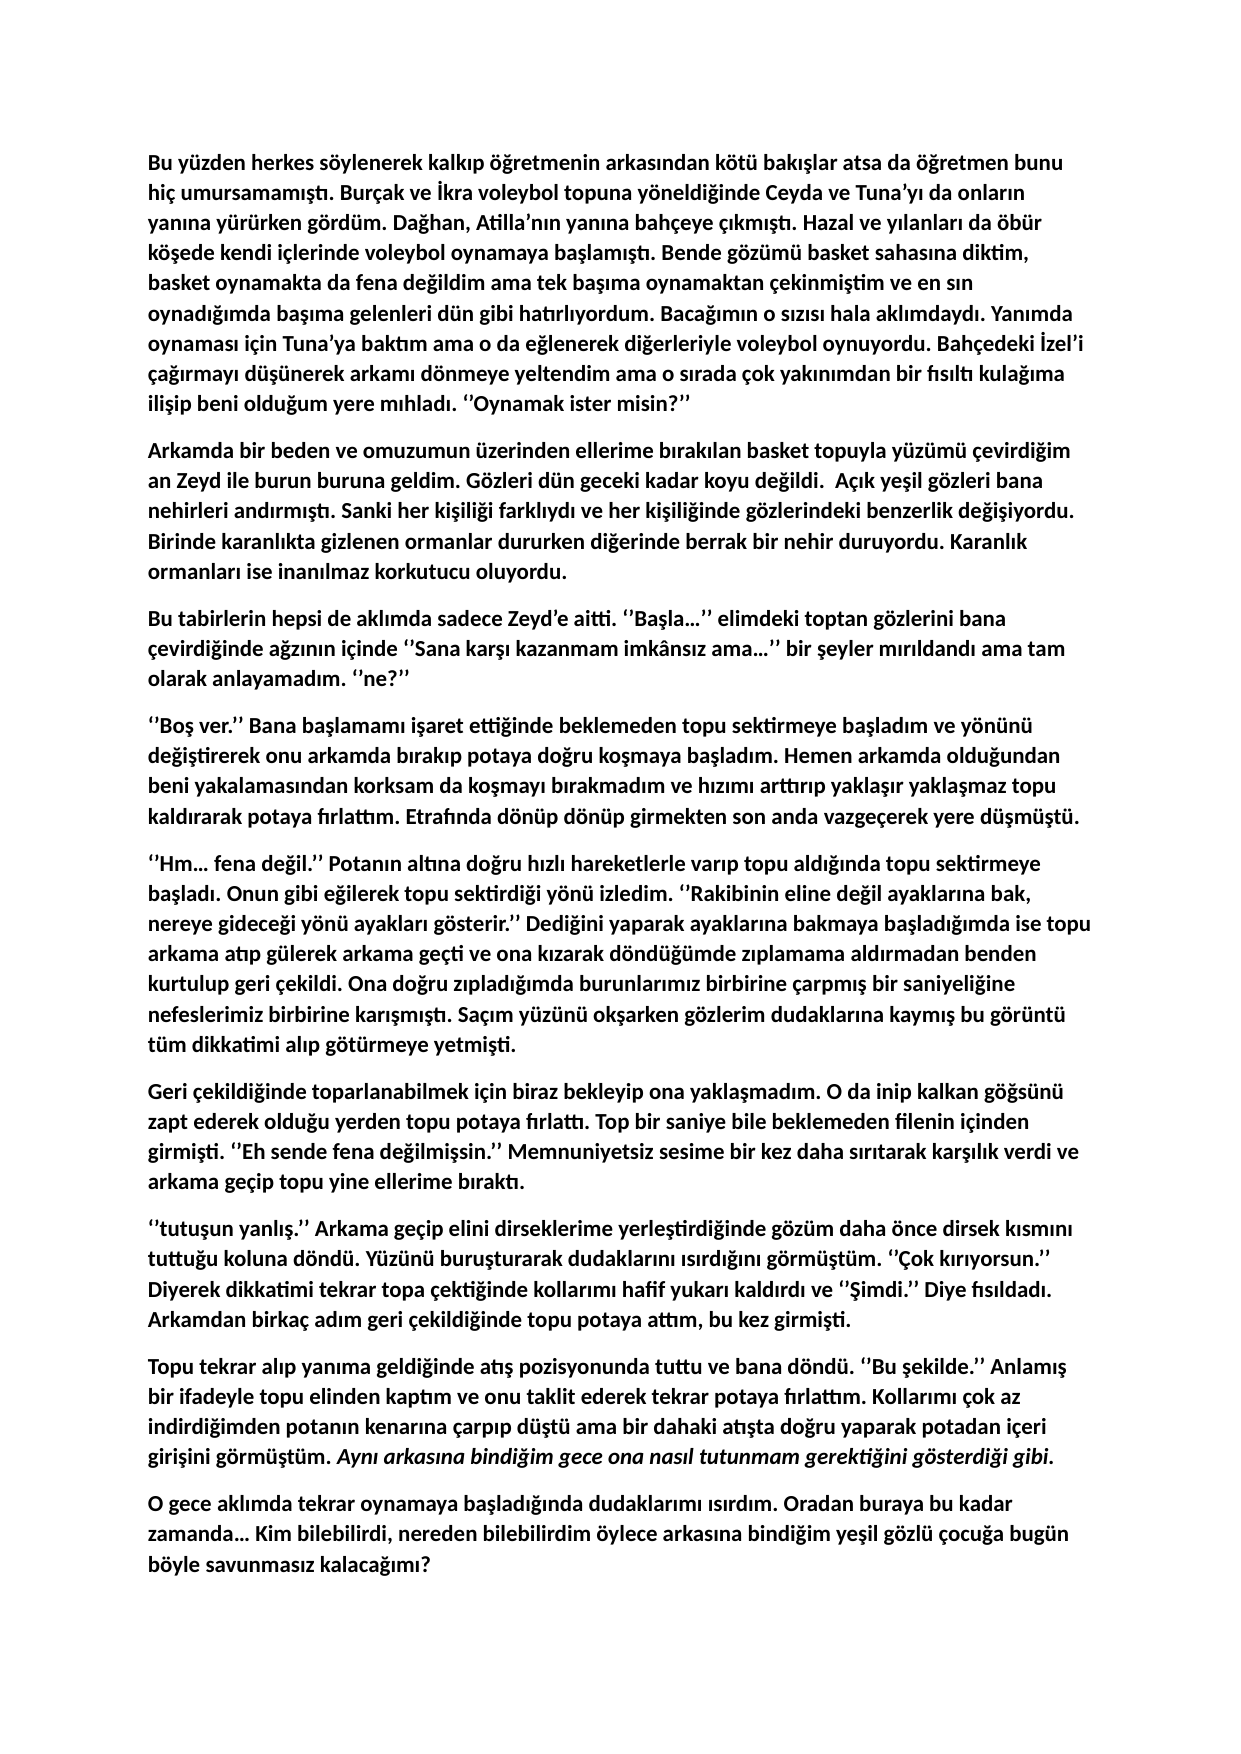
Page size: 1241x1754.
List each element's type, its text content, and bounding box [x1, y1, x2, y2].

text ‘’Hm… fena değil.’’ Potanın altına doğru hızlı hareketlerle varıp topu aldığında topu sektirmeye başladı. Onun gibi eğilerek topu sektirdiği yönü izledim. ‘’Rakibinin eline değil ayaklarına bak, nereye gideceği yönü ayakları gösterir.’’ Dediğini yaparak ayaklarına bakmaya başladığımda ise topu arkama atıp gülerek arkama geçti ve ona kızarak döndüğümde zıplamama aldırmadan benden kurtulup geri çekildi. Ona doğru zıpladığımda burunlarımız birbirine çarpmış bir saniyeliğine nefeslerimiz birbirine karışmıştı. Saçım yüzünü okşarken gözlerim dudaklarına kaymış bu görüntü tüm dikkatimi alıp götürmeye yetmişti. [148, 849, 1093, 1058]
text ‘’tutuşun yanlış.’’ Arkama geçip elini dirseklerime yerleştirdiğinde gözüm daha önce dirsek kısmını tuttuğu koluna döndü. Yüzünü buruşturarak dudaklarını ısırdığını görmüştüm. ‘’Çok kırıyorsun.’’ Diyerek dikkatimi tekrar topa çektiğinde kollarımı hafif yukarı kaldırdı ve ‘’Şimdi.’’ Diye fısıldadı. Arkamdan birkaç adım geri çekildiğinde topu potaya attım, bu kez girmişti. [148, 1214, 1093, 1333]
text O gece aklımda tekrar oynamaya başladığında dudaklarımı ısırdım. Oradan buraya bu kadar zamanda… Kim bilebilirdi, nereden bilebilirdim öylece arkasına bindiğim yeşil gözlü çocuğa bugün böyle savunmasız kalacağımı? [148, 1489, 1093, 1578]
text ‘’Boş ver.’’ Bana başlamamı işaret ettiğinde beklemeden topu sektirmeye başladım ve yönünü değiştirerek onu arkamda bırakıp potaya doğru koşmaya başladım. Hemen arkamda olduğundan beni yakalamasından korksam da koşmayı bırakmadım ve hızımı arttırıp yaklaşır yaklaşmaz topu kaldırarak potaya fırlattım. Etrafında dönüp dönüp girmekten son anda vazgeçerek yere düşmüştü. [148, 711, 1093, 830]
text Geri çekildiğinde toparlanabilmek için biraz bekleyip ona yaklaşmadım. O da inip kalkan göğsünü zapt ederek olduğu yerden topu potaya fırlattı. Top bir saniye bile beklemeden filenin içinden girmişti. ‘’Eh sende fena değilmişsin.’’ Memnuniyetsiz sesime bir kez daha sırıtarak karşılık verdi ve arkama geçip topu yine ellerime bıraktı. [148, 1077, 1093, 1195]
text Arkamda bir beden ve omuzumun üzerinden ellerime bırakılan basket topuyla yüzümü çevirdiğim an Zeyd ile burun buruna geldim. Gözleri dün geceki kadar koyu değildi. Açık yeşil gözleri bana nehirleri andırmıştı. Sanki her kişiliği farklıydı ve her kişiliğinde gözlerindeki benzerlik değişiyordu. Birinde karanlıkta gizlenen ormanlar dururken diğerinde berrak bir nehir duruyordu. Karanlık ormanları ise inanılmaz korkutucu oluyordu. [148, 436, 1093, 585]
text Bu yüzden herkes söylenerek kalkıp öğretmenin arkasından kötü bakışlar atsa da öğretmen bunu hiç umursamamıştı. Burçak ve İkra voleybol topuna yöneldiğinde Ceyda ve Tuna’yı da onların yanına yürürken gördüm. Dağhan, Atilla’nın yanına bahçeye çıkmıştı. Hazal ve yılanları da öbür köşede kendi içlerinde voleybol oynamaya başlamıştı. Bende gözümü basket sahasına diktim, basket oynamakta da fena değildim ama tek başıma oynamaktan çekinmiştim ve en sın oynadığımda başıma gelenleri dün gibi hatırlıyordum. Bacağımın o sızısı hala aklımdaydı. Yanımda oynaması için Tuna’ya baktım ama o da eğlenerek diğerleriyle voleybol oynuyordu. Bahçedeki İzel’i çağırmayı düşünerek arkamı dönmeye yeltendim ama o sırada çok yakınımdan bir fısıltı kulağıma ilişip beni olduğum yere mıhladı. ‘’Oynamak ister misin?’’ [148, 148, 1093, 417]
text Bu tabirlerin hepsi de aklımda sadece Zeyd’e aitti. ‘’Başla…’’ elimdeki toptan gözlerini bana çevirdiğinde ağzının içinde ‘’Sana karşı kazanmam imkânsız ama…’’ bir şeyler mırıldandı ama tam olarak anlayamadım. ‘’ne?’’ [148, 604, 1093, 692]
text Topu tekrar alıp yanıma geldiğinde atış pozisyonunda tuttu ve bana döndü. ‘’Bu şekilde.’’ Anlamış bir ifadeyle topu elinden kaptım ve onu taklit ederek tekrar potaya fırlattım. Kollarımı çok az indirdiğimden potanın kenarına çarpıp düştü ama bir dahaki atışta doğru yaparak potadan içeri girişini görmüştüm. Aynı arkasına bindiğim gece ona nasıl tutunmam gerektiğini gösterdiği gibi. [148, 1352, 1093, 1470]
